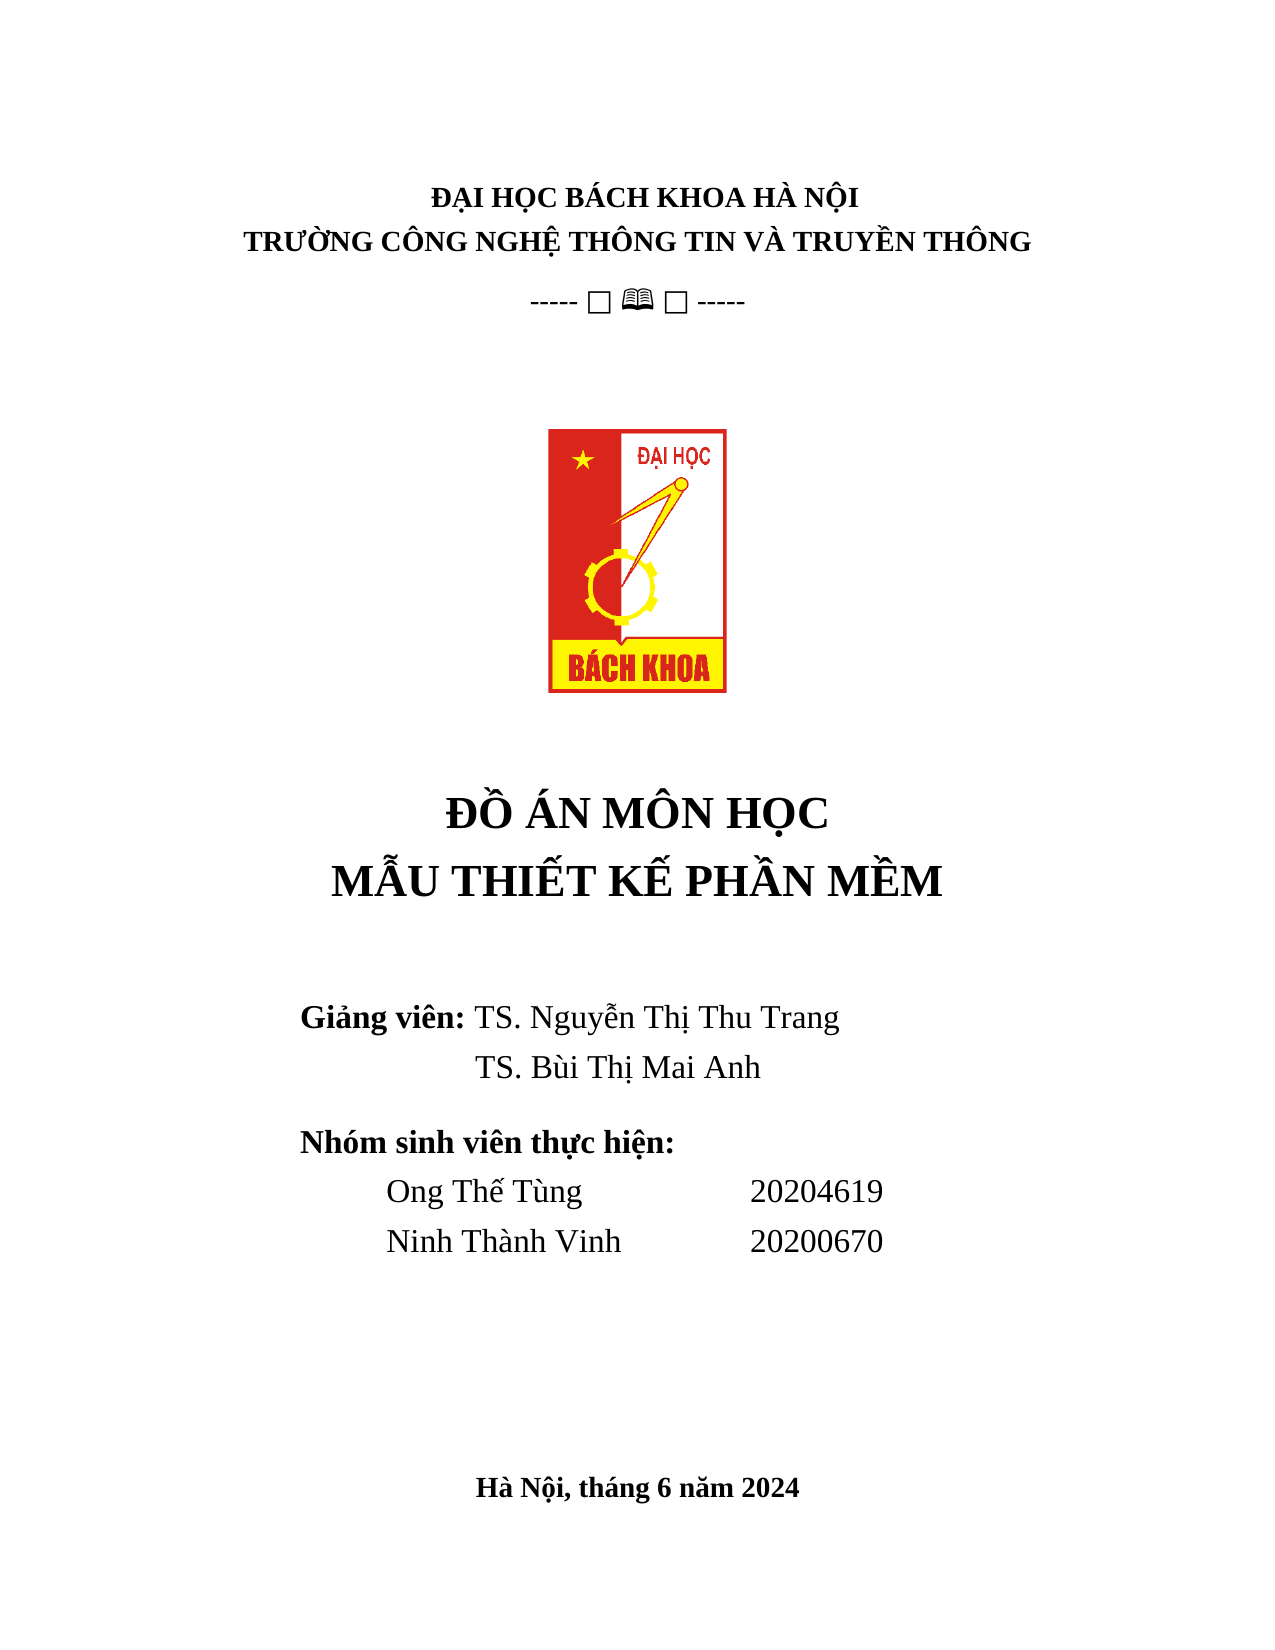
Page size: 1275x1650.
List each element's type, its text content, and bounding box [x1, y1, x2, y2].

text Ong Thế Tùng 20204619 [150, 1172, 1125, 1210]
text TRƯỜNG CÔNG NGHỆ THÔNG TIN VÀ TRUYỀN THÔNG [150, 224, 1125, 258]
text Nhóm sinh viên thực hiện: [300, 1122, 1125, 1160]
picture [548, 429, 727, 693]
text ĐẠI HỌC BÁCH KHOA HÀ NỘI [150, 181, 1125, 214]
text MẪU THIẾT KẾ PHẦN MỀM [150, 854, 1125, 907]
text ----- □ 🕮 □ ----- [150, 268, 1125, 327]
text ĐỒ ÁN MÔN HỌC [150, 786, 1125, 838]
text Giảng viên: TS. Nguyễn Thị Thu Trang TS. Bùi Thị Mai Anh [300, 997, 1125, 1085]
text Ninh Thành Vinh 20200670 [150, 1221, 1125, 1260]
text Hà Nội, tháng 6 năm 2024 [150, 1470, 1125, 1504]
